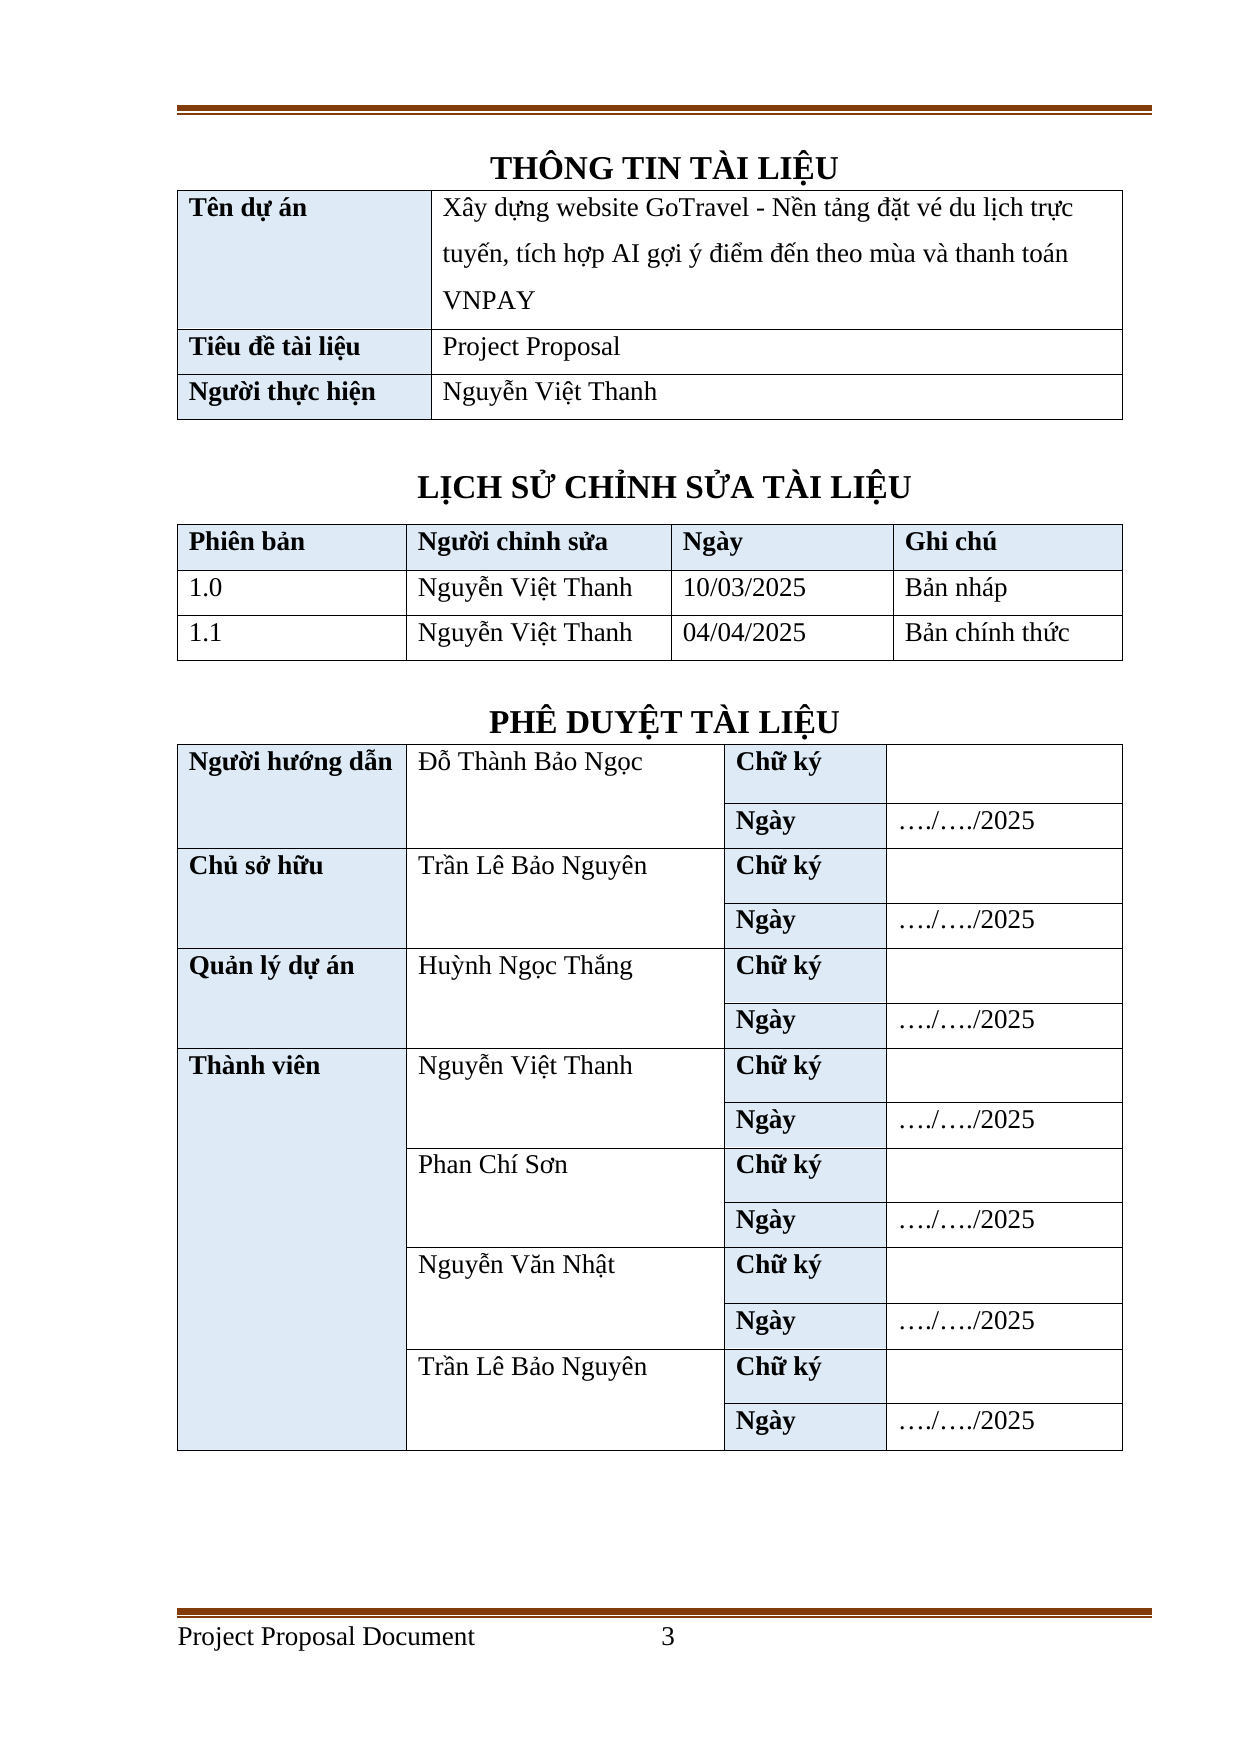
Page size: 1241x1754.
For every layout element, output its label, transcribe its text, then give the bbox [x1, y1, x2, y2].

table_cell Thành viên [178, 1049, 406, 1450]
table_header Phiên bản [178, 525, 406, 570]
table_cell Bản nháp [894, 571, 1122, 615]
table_cell [887, 1149, 1122, 1202]
table_header Tên dự án [178, 191, 431, 328]
table_header Chữ ký [725, 745, 886, 803]
table_cell Chữ ký [725, 1350, 886, 1403]
table_cell Bản chính thức [894, 616, 1122, 660]
table_cell Nguyễn Việt Thanh [407, 616, 671, 660]
table_cell Chữ ký [725, 849, 886, 903]
table_cell Chữ ký [725, 1149, 886, 1202]
table_cell …./…./2025 [887, 1103, 1122, 1147]
table_header Ngày [672, 525, 893, 570]
table_cell Chữ ký [725, 1248, 886, 1303]
table_cell Phan Chí Sơn [407, 1149, 724, 1247]
table_cell Ngày [725, 904, 886, 948]
table_cell [887, 949, 1122, 1002]
table_cell 10/03/2025 [672, 571, 893, 615]
table_cell Ngày [725, 804, 886, 848]
table_cell Ngày [725, 1103, 886, 1147]
table_cell 04/04/2025 [672, 616, 893, 660]
table_cell …./…./2025 [887, 1404, 1122, 1450]
table_cell Tiêu đề tài liệu [178, 330, 431, 374]
text LỊCH SỬ CHỈNH SỬA TÀI LIỆU [177, 467, 1152, 505]
table_cell …./…./2025 [887, 1304, 1122, 1348]
table_cell …./…./2025 [887, 804, 1122, 848]
text THÔNG TIN TÀI LIỆU [177, 148, 1152, 187]
table_header Người hướng dẫn [178, 745, 406, 848]
table_header Ghi chú [894, 525, 1122, 570]
table_cell 1.0 [178, 571, 406, 615]
table_cell Huỳnh Ngọc Thắng [407, 949, 724, 1048]
table_cell Nguyễn Văn Nhật [407, 1248, 724, 1348]
table_cell Ngày [725, 1004, 886, 1048]
table_cell [887, 1248, 1122, 1303]
table_cell …./…./2025 [887, 1004, 1122, 1048]
table_cell Chữ ký [725, 1049, 886, 1102]
table_cell …./…./2025 [887, 904, 1122, 948]
table_header [887, 745, 1122, 803]
table_cell [887, 1350, 1122, 1403]
table_cell [887, 1049, 1122, 1102]
table_header Người chỉnh sửa [407, 525, 671, 570]
table_cell Trần Lê Bảo Nguyên [407, 1350, 724, 1450]
table_cell Chủ sở hữu [178, 849, 406, 948]
table_cell …./…./2025 [887, 1203, 1122, 1247]
table_cell Ngày [725, 1304, 886, 1348]
table_cell Ngày [725, 1203, 886, 1247]
table_cell [887, 849, 1122, 903]
table_cell Nguyễn Việt Thanh [407, 1049, 724, 1147]
text PHÊ DUYỆT TÀI LIỆU [177, 703, 1152, 741]
table_cell Ngày [725, 1404, 886, 1450]
table_cell Project Proposal [432, 330, 1122, 374]
table_cell 1.1 [178, 616, 406, 660]
table_header Xây dựng website GoTravel - Nền tảng đặt vé du lịch trực tuyến, tích hợp AI gợi ý điểm đến theo mùa và thanh toán VNPAY [432, 191, 1122, 328]
table_cell Nguyễn Việt Thanh [407, 571, 671, 615]
table_cell Quản lý dự án [178, 949, 406, 1048]
table_cell Chữ ký [725, 949, 886, 1002]
table_cell Trần Lê Bảo Nguyên [407, 849, 724, 948]
table_header Đỗ Thành Bảo Ngọc [407, 745, 724, 848]
table_cell Nguyễn Việt Thanh [432, 375, 1122, 419]
table_cell Người thực hiện [178, 375, 431, 419]
